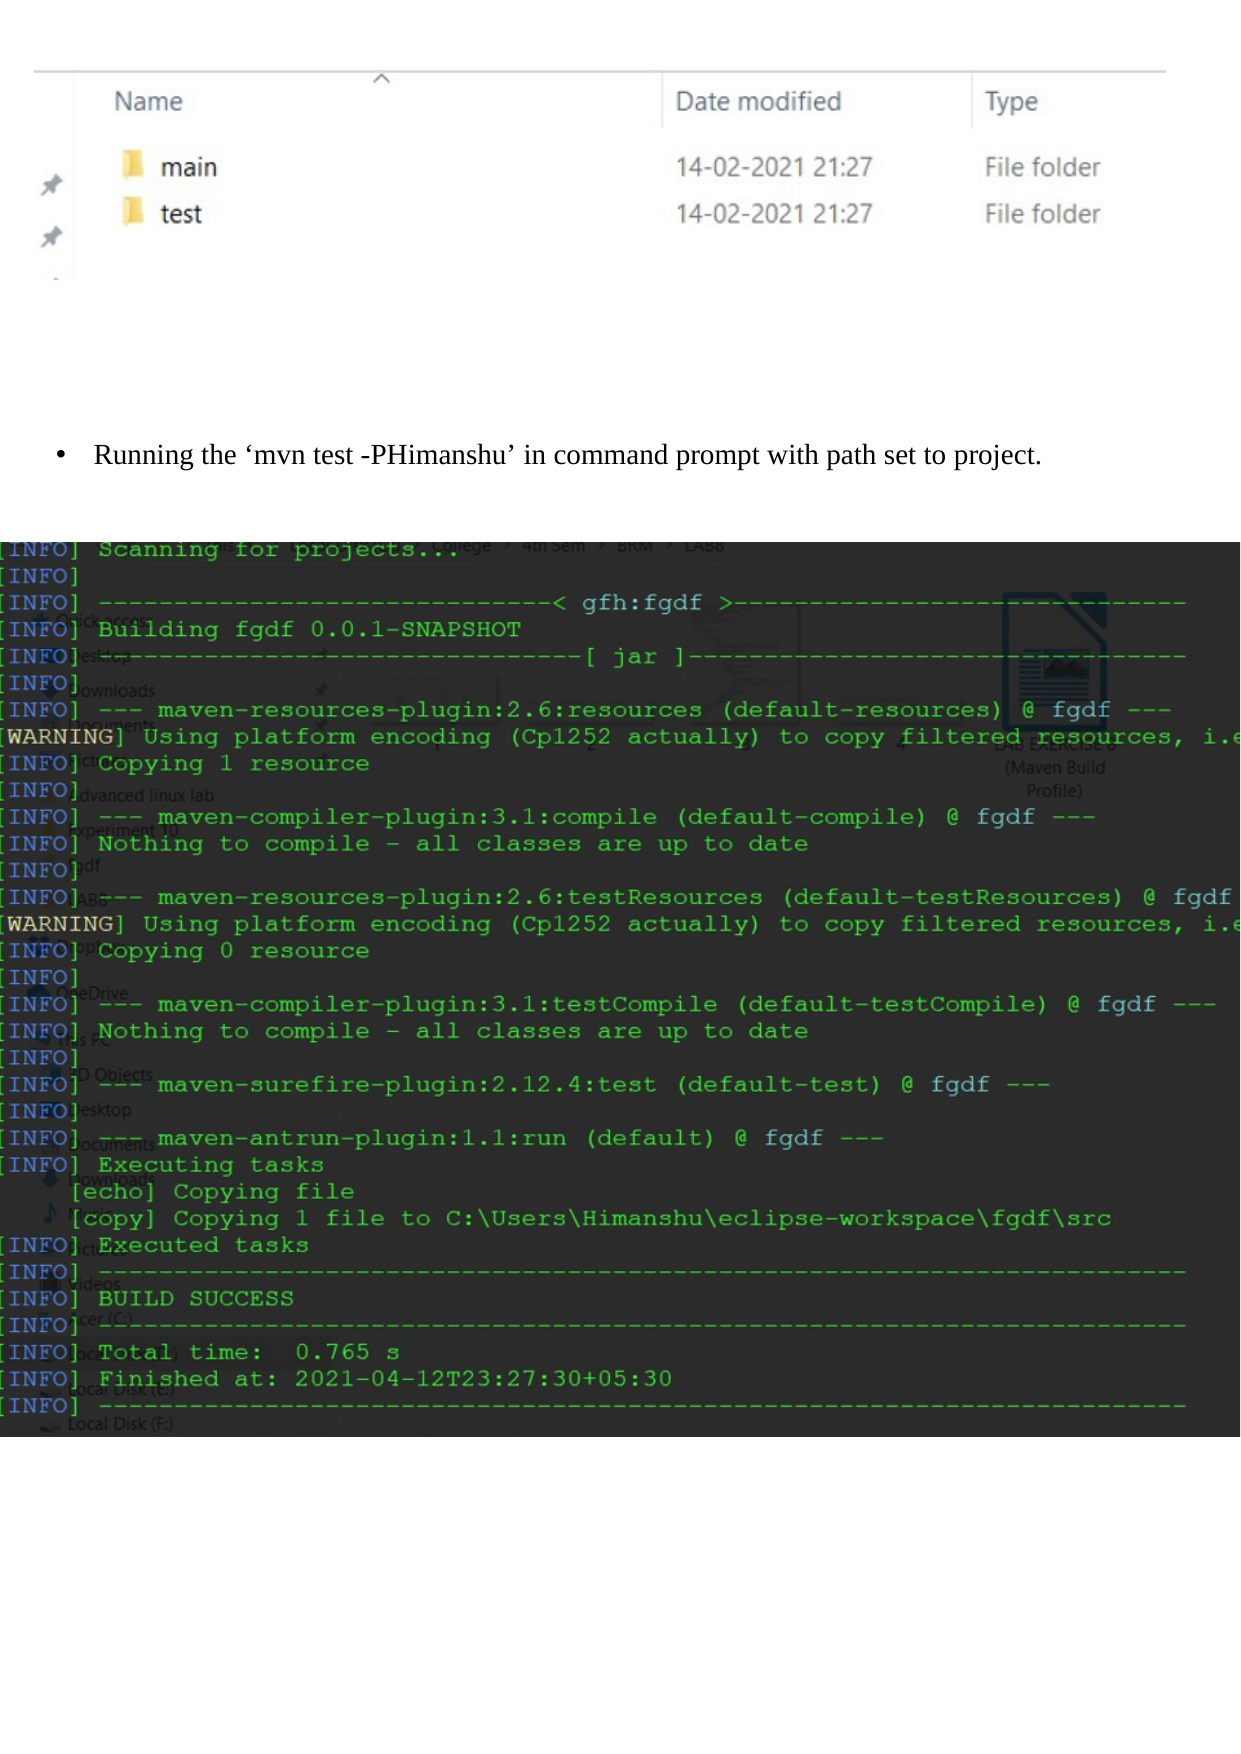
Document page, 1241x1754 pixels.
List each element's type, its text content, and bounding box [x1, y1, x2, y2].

picture [33, 70, 1167, 296]
list Running the ‘mvn test -PHimanshu’ in command prompt with path set to project. [56, 437, 1240, 470]
picture [0, 542, 1241, 1437]
